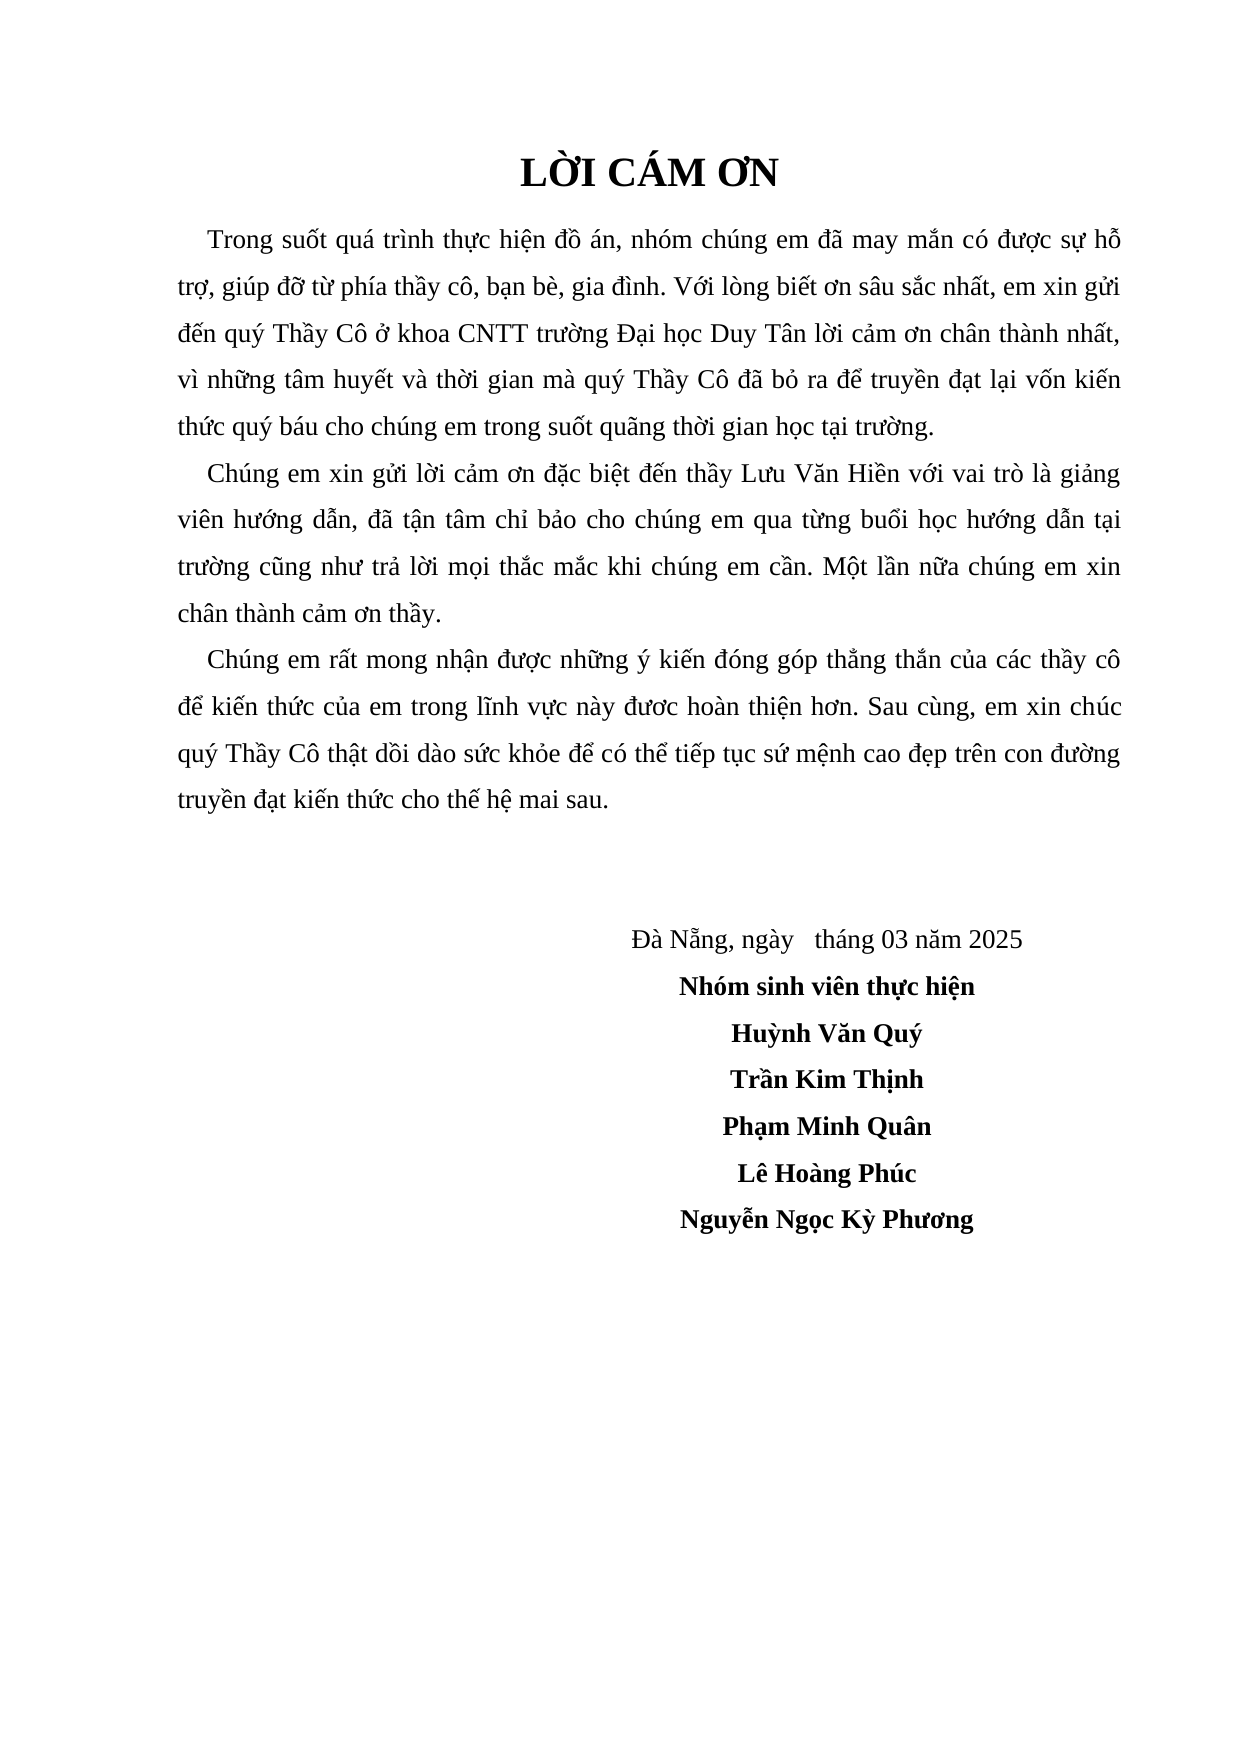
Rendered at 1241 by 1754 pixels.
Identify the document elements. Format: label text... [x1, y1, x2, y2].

text Trần Kim Thịnh [177, 1064, 1122, 1095]
text Huỳnh Văn Quý [177, 1017, 1122, 1048]
text Nhóm sinh viên thực hiện [177, 970, 1122, 1001]
text Chúng em rất mong nhận được những ý kiến đóng góp thẳng thắn của các thầy cô để kiến thức của em trong lĩnh vực này đươc hoàn thiện hơn. Sau cùng, em xin chúc quý Thầy Cô thật dồi dào sức khỏe để có thể tiếp tục sứ mệnh cao đẹp trên con đường truyền đạt kiến thức cho thế hệ mai sau. [177, 644, 1122, 815]
text Đà Nẵng, ngày tháng 03 năm 2025 [177, 924, 1122, 955]
text Chúng em xin gửi lời cảm ơn đặc biệt đến thầy Lưu Văn Hiền với vai trò là giảng viên hướng dẫn, đã tận tâm chỉ bảo cho chúng em qua từng buổi học hướng dẫn tại trường cũng như trả lời mọi thắc mắc khi chúng em cần. Một lần nữa chúng em xin chân thành cảm ơn thầy. [177, 457, 1122, 628]
text Phạm Minh Quân [177, 1110, 1122, 1141]
text LỜI CÁM ƠN [177, 148, 1122, 196]
text Lê Hoàng Phúc [177, 1157, 1122, 1188]
text Trong suốt quá trình thực hiện đồ án, nhóm chúng em đã may mắn có được sự hỗ trợ, giúp đỡ từ phía thầy cô, bạn bè, gia đình. Với lòng biết ơn sâu sắc nhất, em xin gửi đến quý Thầy Cô ở khoa CNTT trường Đại học Duy Tân lời cảm ơn chân thành nhất, vì những tâm huyết và thời gian mà quý Thầy Cô đã bỏ ra để truyền đạt lại vốn kiến thức quý báu cho chúng em trong suốt quãng thời gian học tại trường. [177, 224, 1122, 441]
text Nguyễn Ngọc Kỳ Phương [177, 1204, 1122, 1235]
